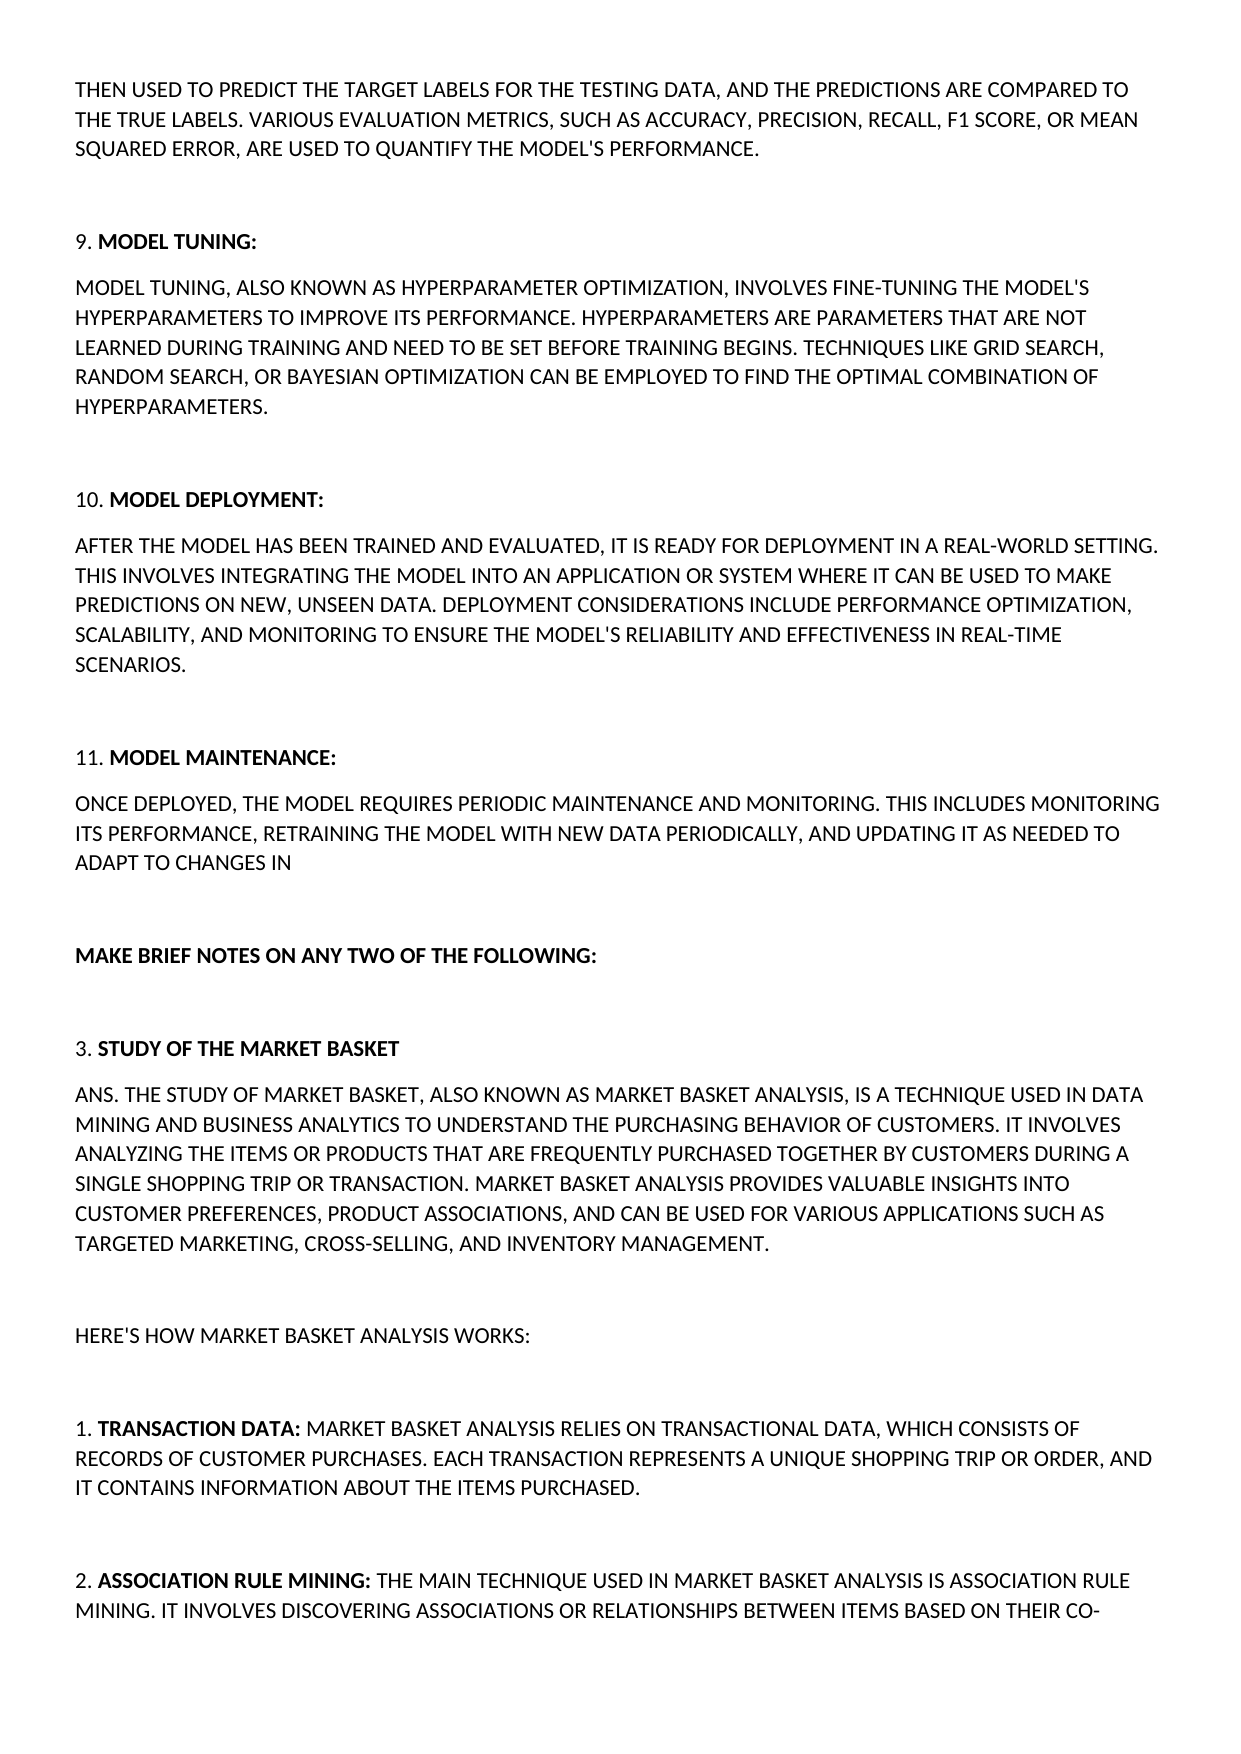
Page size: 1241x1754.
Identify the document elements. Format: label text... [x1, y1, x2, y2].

text MODEL TUNING, ALSO KNOWN AS HYPERPARAMETER OPTIMIZATION, INVOLVES FINE-TUNING THE MODEL'S HYPERPARAMETERS TO IMPROVE ITS PERFORMANCE. HYPERPARAMETERS ARE PARAMETERS THAT ARE NOT LEARNED DURING TRAINING AND NEED TO BE SET BEFORE TRAINING BEGINS. TECHNIQUES LIKE GRID SEARCH, RANDOM SEARCH, OR BAYESIAN OPTIMIZATION CAN BE EMPLOYED TO FIND THE OPTIMAL COMBINATION OF HYPERPARAMETERS. [75, 273, 1165, 420]
text 10. MODEL DEPLOYMENT: [75, 485, 1165, 513]
text HERE'S HOW MARKET BASKET ANALYSIS WORKS: [75, 1321, 1165, 1349]
text 1. TRANSACTION DATA: MARKET BASKET ANALYSIS RELIES ON TRANSACTIONAL DATA, WHICH CONSISTS OF RECORDS OF CUSTOMER PURCHASES. EACH TRANSACTION REPRESENTS A UNIQUE SHOPPING TRIP OR ORDER, AND IT CONTAINS INFORMATION ABOUT THE ITEMS PURCHASED. [75, 1414, 1165, 1501]
text AFTER THE MODEL HAS BEEN TRAINED AND EVALUATED, IT IS READY FOR DEPLOYMENT IN A REAL-WORLD SETTING. THIS INVOLVES INTEGRATING THE MODEL INTO AN APPLICATION OR SYSTEM WHERE IT CAN BE USED TO MAKE PREDICTIONS ON NEW, UNSEEN DATA. DEPLOYMENT CONSIDERATIONS INCLUDE PERFORMANCE OPTIMIZATION, SCALABILITY, AND MONITORING TO ENSURE THE MODEL'S RELIABILITY AND EFFECTIVENESS IN REAL-TIME SCENARIOS. [75, 531, 1165, 678]
text 9. MODEL TUNING: [75, 227, 1165, 255]
text 3. STUDY OF THE MARKET BASKET [75, 1034, 1165, 1062]
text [75, 1566, 1165, 1624]
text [75, 75, 1165, 162]
text 11. MODEL MAINTENANCE: [75, 743, 1165, 771]
text MAKE BRIEF NOTES ON ANY TWO OF THE FOLLOWING: [75, 941, 1165, 969]
text ANS. THE STUDY OF MARKET BASKET, ALSO KNOWN AS MARKET BASKET ANALYSIS, IS A TECHNIQUE USED IN DATA MINING AND BUSINESS ANALYTICS TO UNDERSTAND THE PURCHASING BEHAVIOR OF CUSTOMERS. IT INVOLVES ANALYZING THE ITEMS OR PRODUCTS THAT ARE FREQUENTLY PURCHASED TOGETHER BY CUSTOMERS DURING A SINGLE SHOPPING TRIP OR TRANSACTION. MARKET BASKET ANALYSIS PROVIDES VALUABLE INSIGHTS INTO CUSTOMER PREFERENCES, PRODUCT ASSOCIATIONS, AND CAN BE USED FOR VARIOUS APPLICATIONS SUCH AS TARGETED MARKETING, CROSS-SELLING, AND INVENTORY MANAGEMENT. [75, 1080, 1165, 1257]
text ONCE DEPLOYED, THE MODEL REQUIRES PERIODIC MAINTENANCE AND MONITORING. THIS INCLUDES MONITORING ITS PERFORMANCE, RETRAINING THE MODEL WITH NEW DATA PERIODICALLY, AND UPDATING IT AS NEEDED TO ADAPT TO CHANGES IN [75, 789, 1165, 876]
